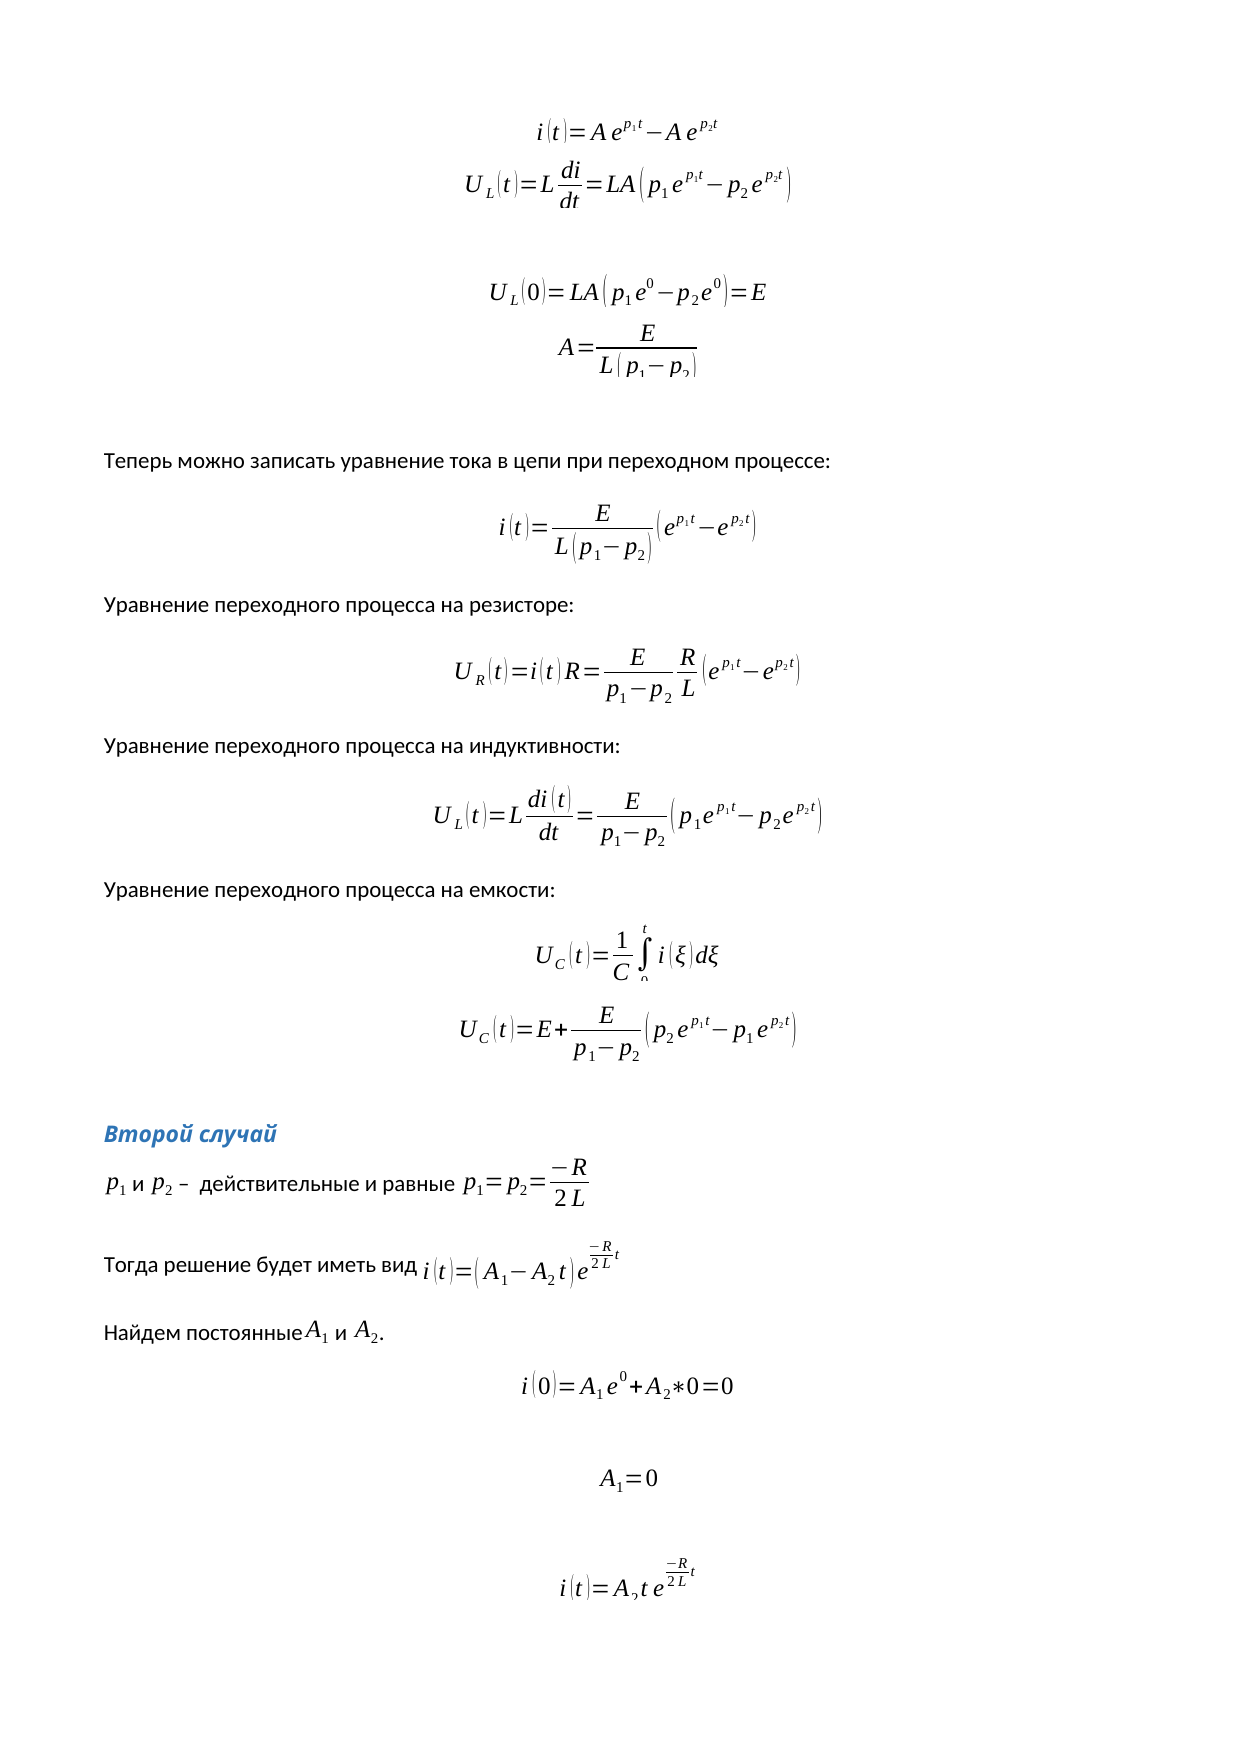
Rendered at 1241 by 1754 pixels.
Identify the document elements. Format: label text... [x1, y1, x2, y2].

text Найдем постоянные и . [103, 1316, 1152, 1347]
text Уравнение переходного процесса на емкости: [103, 875, 1152, 903]
subtitle Второй случай [103, 1118, 1152, 1149]
text Тогда решение будет иметь вид [103, 1237, 1152, 1291]
text Теперь можно записать уравнение тока в цепи при переходном процессе: [103, 447, 1152, 474]
text и – действительные и равные [103, 1153, 1152, 1212]
text Уравнение переходного процесса на резисторе: [103, 591, 1152, 619]
text Уравнение переходного процесса на индуктивности: [103, 731, 1152, 759]
